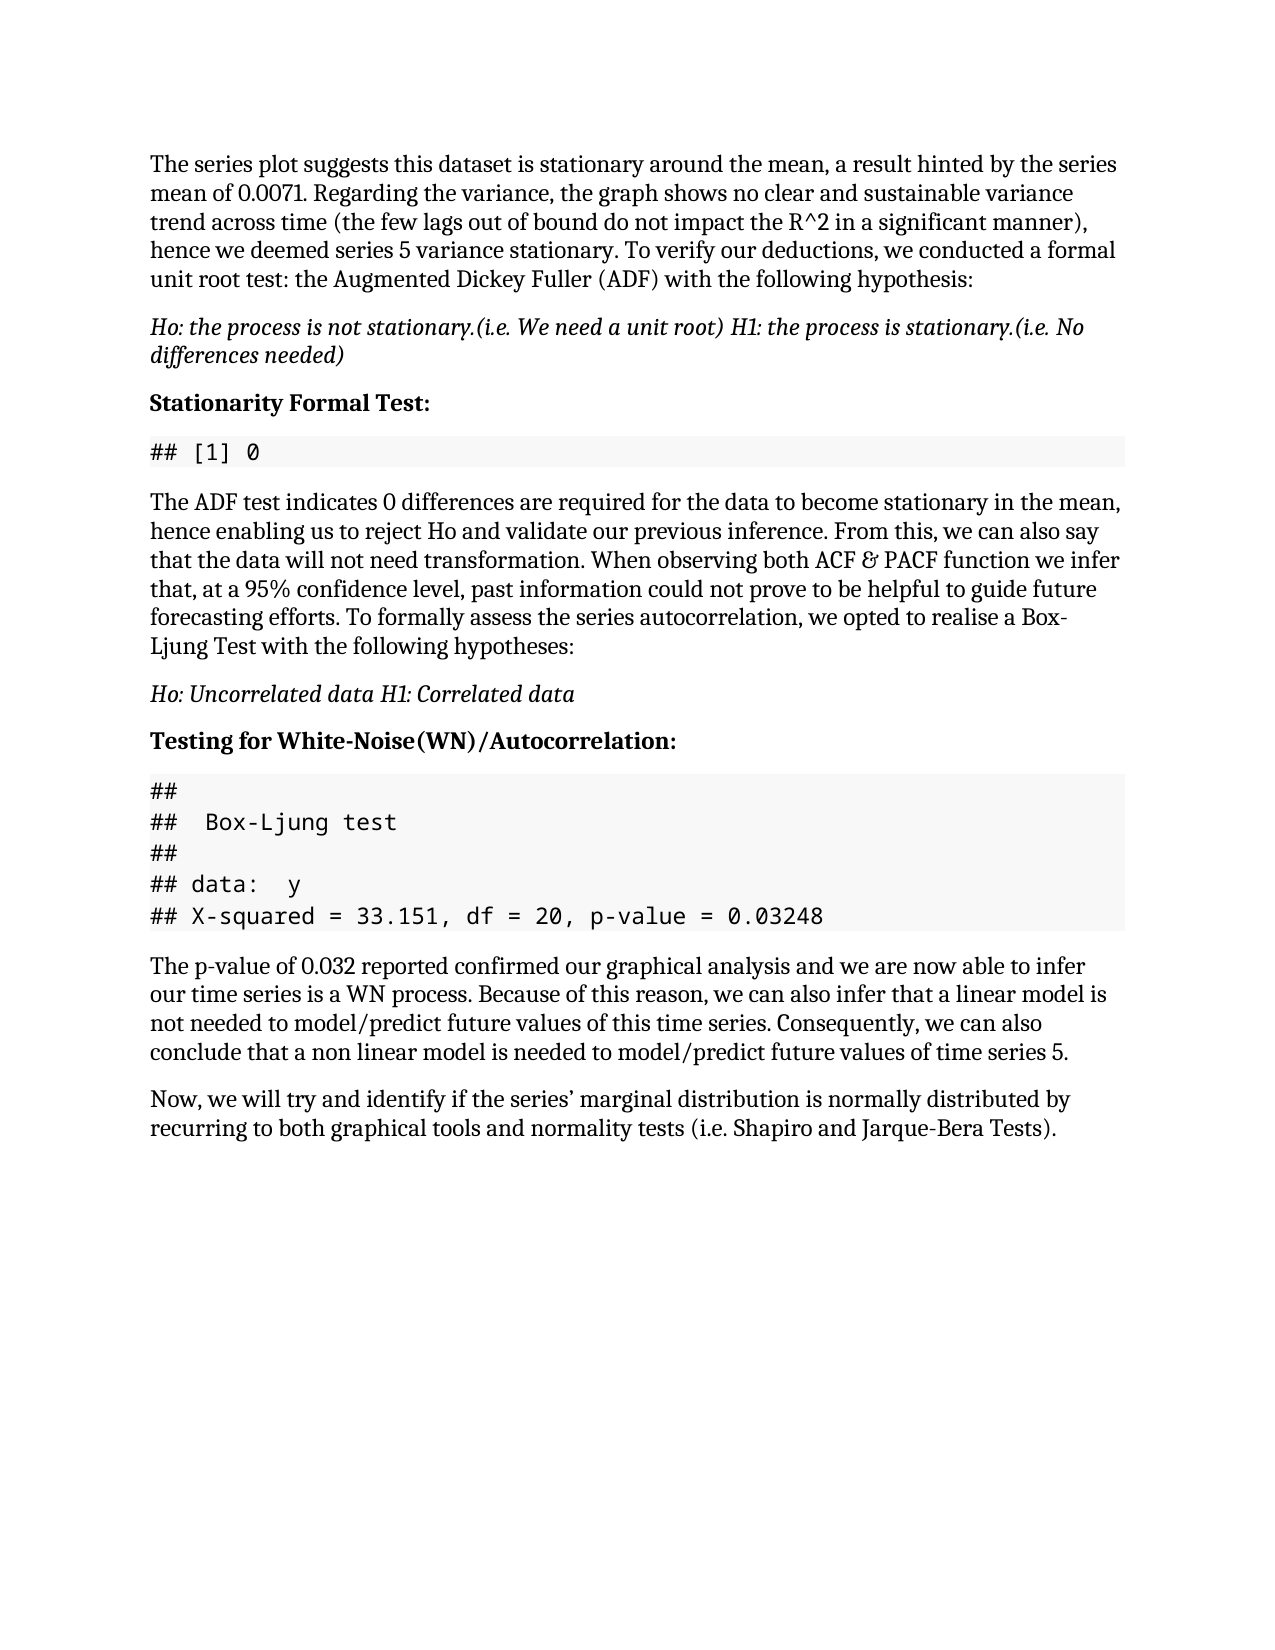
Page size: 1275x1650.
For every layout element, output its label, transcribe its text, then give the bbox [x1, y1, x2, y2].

text Now, we will try and identify if the series’ marginal distribution is normally distributed by recurring to both graphical tools and normality tests (i.e. Shapiro and Jarque-Bera Tests). [150, 1085, 1125, 1143]
text Ho: Uncorrelated data H1: Correlated data [150, 679, 1125, 708]
text The p-value of 0.032 reported confirmed our graphical analysis and we are now able to infer our time series is a WN process. Because of this reason, we can also infer that a linear model is not needed to model/predict future values of this time series. Consequently, we can also conclude that a non linear model is needed to model/predict future values of time series 5. [150, 952, 1125, 1067]
text The series plot suggests this dataset is stationary around the mean, a result hinted by the series mean of 0.0071. Regarding the variance, the graph shows no clear and sustainable variance trend across time (the few lags out of bound do not impact the R^2 in a significant manner), hence we deemed series 5 variance stationary. To verify our deductions, we conducted a formal unit root test: the Augmented Dickey Fuller (ADF) with the following hypothesis: [150, 150, 1125, 294]
text The ADF test indicates 0 differences are required for the data to become stationary in the mean, hence enabling us to reject Ho and validate our previous inference. From this, we can also say that the data will not need transformation. When observing both ACF & PACF function we infer that, at a 95% confidence level, past information could not prove to be helpful to guide future forecasting efforts. To formally assess the series autocorrelation, we opted to realise a Box-Ljung Test with the following hypotheses: [150, 488, 1125, 661]
text Ho: the process is not stationary.(i.e. We need a unit root) H1: the process is stationary.(i.e. No differences needed) [150, 312, 1125, 370]
text ## ## Box-Ljung test ## ## data: y ## X-squared = 33.151, df = 20, p-value = 0.03248 [150, 774, 1125, 931]
text Stationarity Formal Test: [150, 389, 1125, 417]
text Testing for White-Noise(WN)/Autocorrelation: [150, 727, 1125, 756]
text ## [1] 0 [150, 436, 1125, 467]
